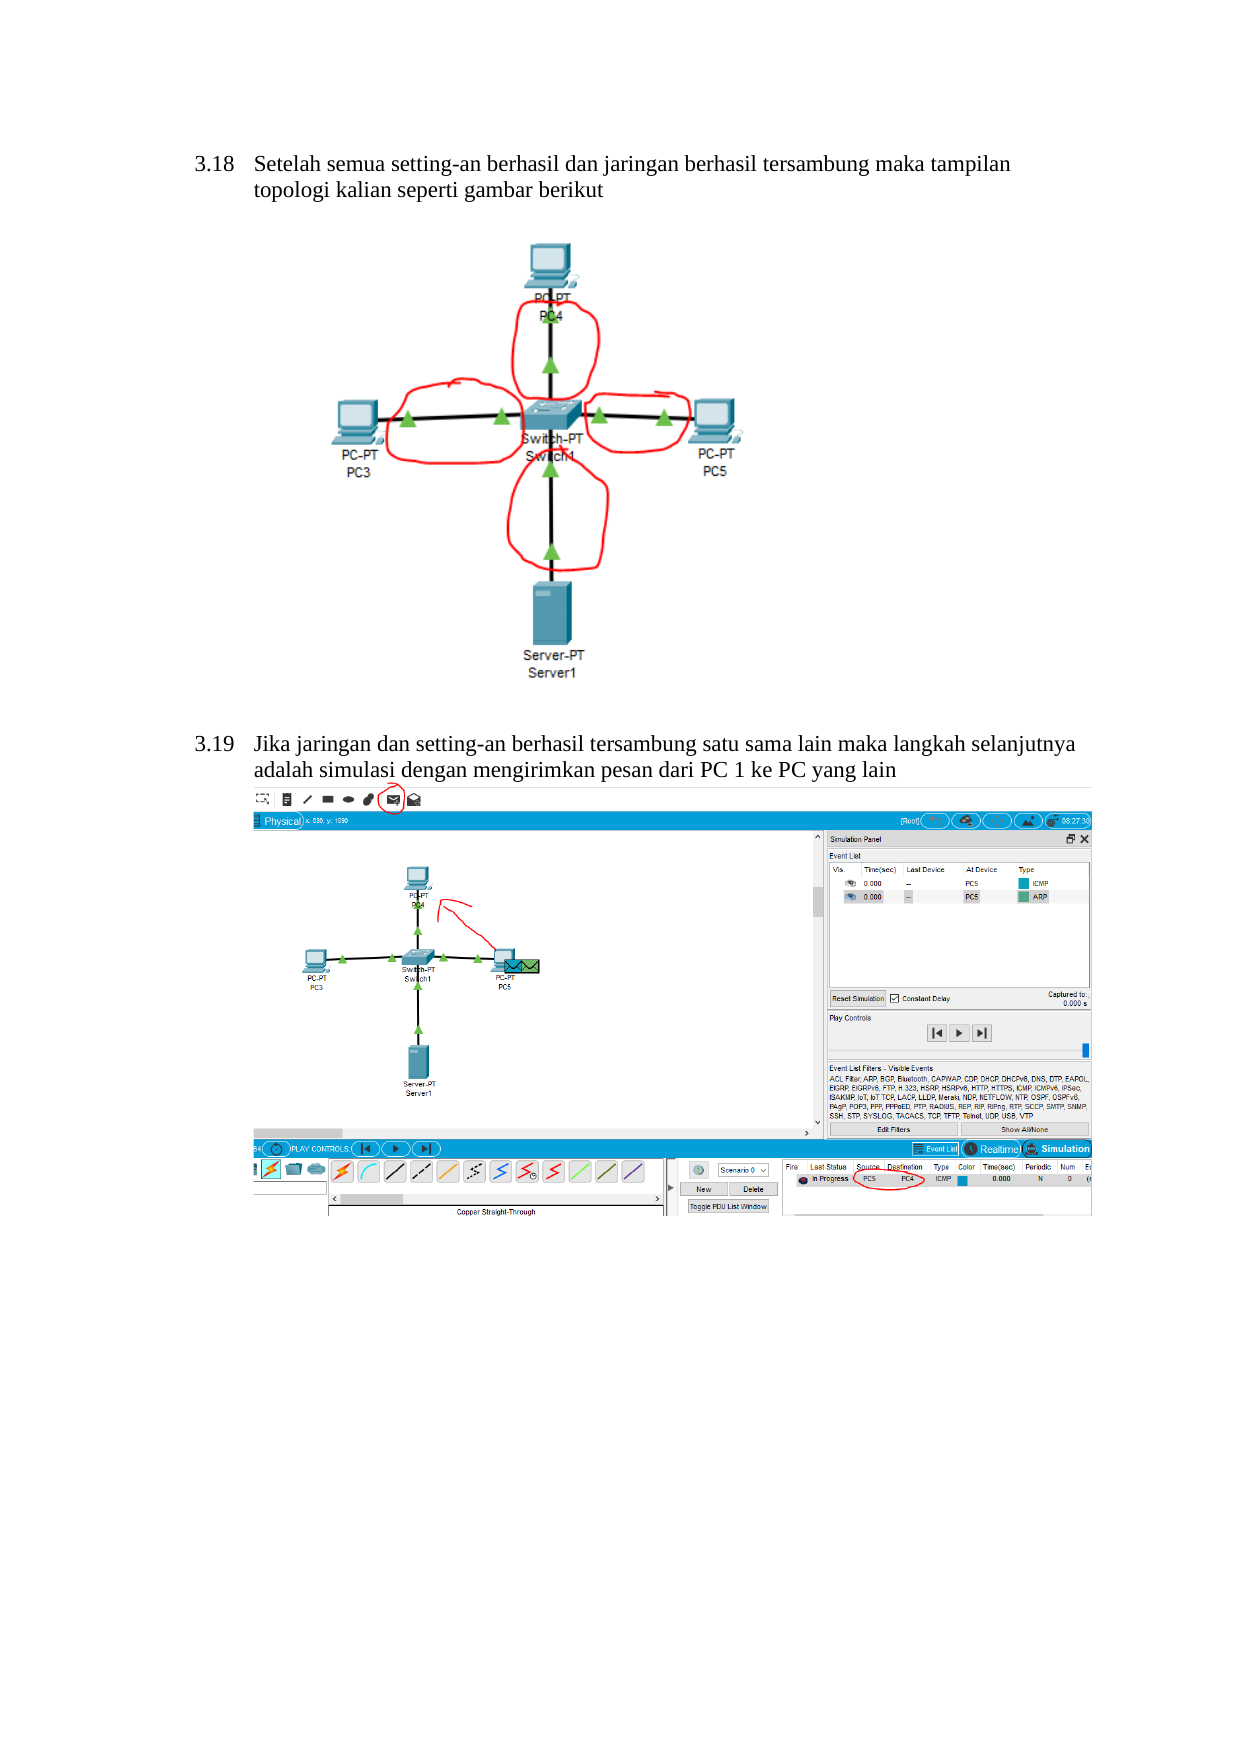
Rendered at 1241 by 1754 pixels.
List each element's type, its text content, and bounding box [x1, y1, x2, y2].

picture [253, 782, 1092, 813]
list Jika jaringan dan setting-an berhasil tersambung satu sama lain maka langkah selanjutnya adalah simulasi dengan mengirimkan pesan dari PC 1 ke PC yang lain [194, 730, 1090, 783]
list Setelah semua setting-an berhasil dan jaringan berhasil tersambung maka tampilan topologi kalian seperti gambar berikut [194, 150, 1090, 203]
picture [961, 816, 972, 825]
picture [253, 1158, 1092, 1216]
picture [253, 829, 1092, 1140]
picture [965, 1143, 977, 1155]
picture [1063, 1146, 1074, 1151]
picture [1026, 1148, 1037, 1154]
picture [253, 202, 817, 704]
picture [1046, 822, 1054, 827]
